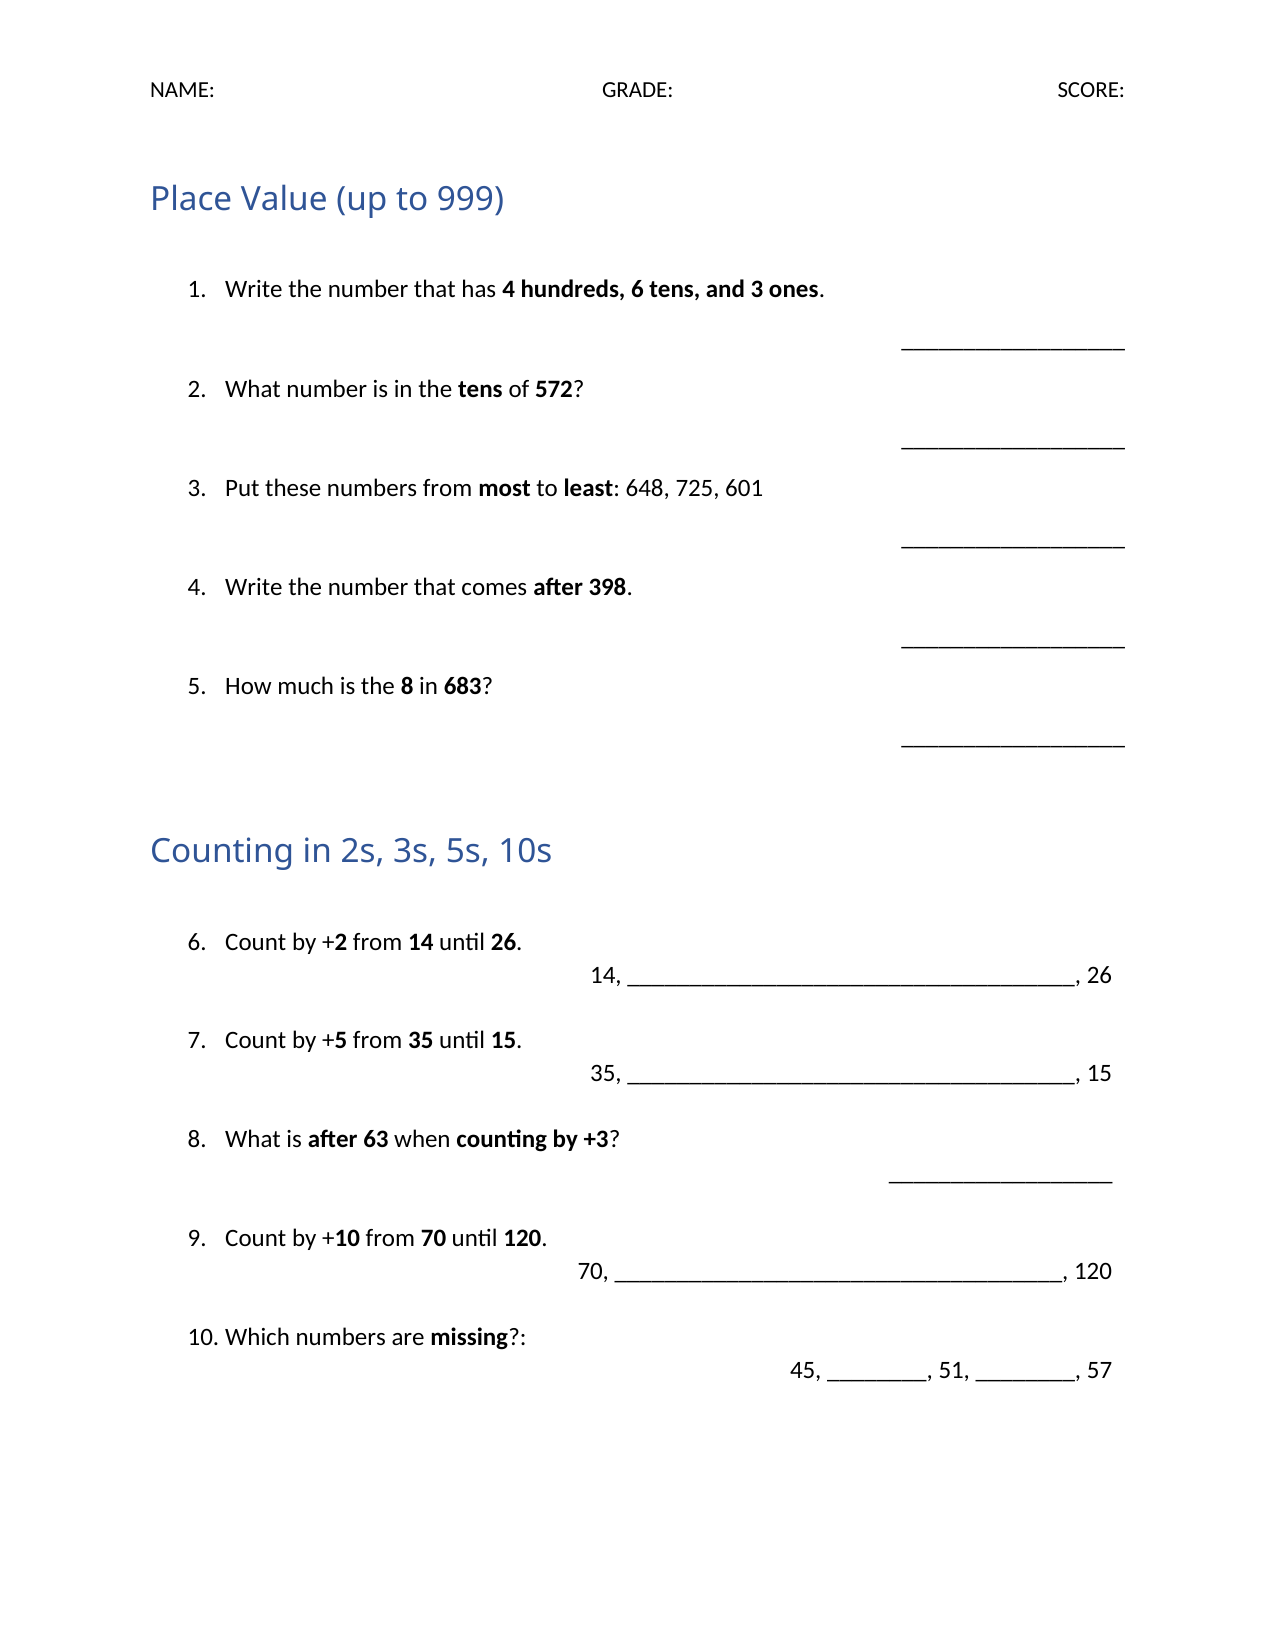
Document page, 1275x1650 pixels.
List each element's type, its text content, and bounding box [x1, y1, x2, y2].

list 14, ____________________________________, 26 [225, 959, 1112, 989]
list How much is the 8 in 683? [187, 670, 1125, 701]
list Count by +5 from 35 until 15. [187, 1024, 1125, 1055]
list Which numbers are missing?: [187, 1321, 1125, 1351]
list Put these numbers from most to least: 648, 725, 601 [187, 472, 1125, 502]
list __________________ [225, 1156, 1112, 1187]
subtitle Counting in 2s, 3s, 5s, 10s [150, 827, 1125, 873]
list 45, ________, 51, ________, 57 [225, 1354, 1112, 1384]
subtitle Place Value (up to 999) [150, 175, 1125, 220]
list Write the number that has 4 hundreds, 6 tens, and 3 ones. [187, 273, 1125, 304]
text __________________ [187, 621, 1125, 651]
list 70, ____________________________________, 120 [225, 1255, 1112, 1286]
text __________________ [187, 720, 1125, 750]
list What number is in the tens of 572? [187, 373, 1125, 403]
list What is after 63 when counting by +3? [187, 1123, 1125, 1154]
text __________________ [187, 323, 1125, 354]
text __________________ [187, 422, 1125, 453]
text __________________ [187, 521, 1125, 552]
list Count by +10 from 70 until 120. [187, 1222, 1125, 1253]
list 35, ____________________________________, 15 [225, 1057, 1112, 1088]
list Count by +2 from 14 until 26. [187, 926, 1125, 956]
list Write the number that comes after 398. [187, 571, 1125, 602]
